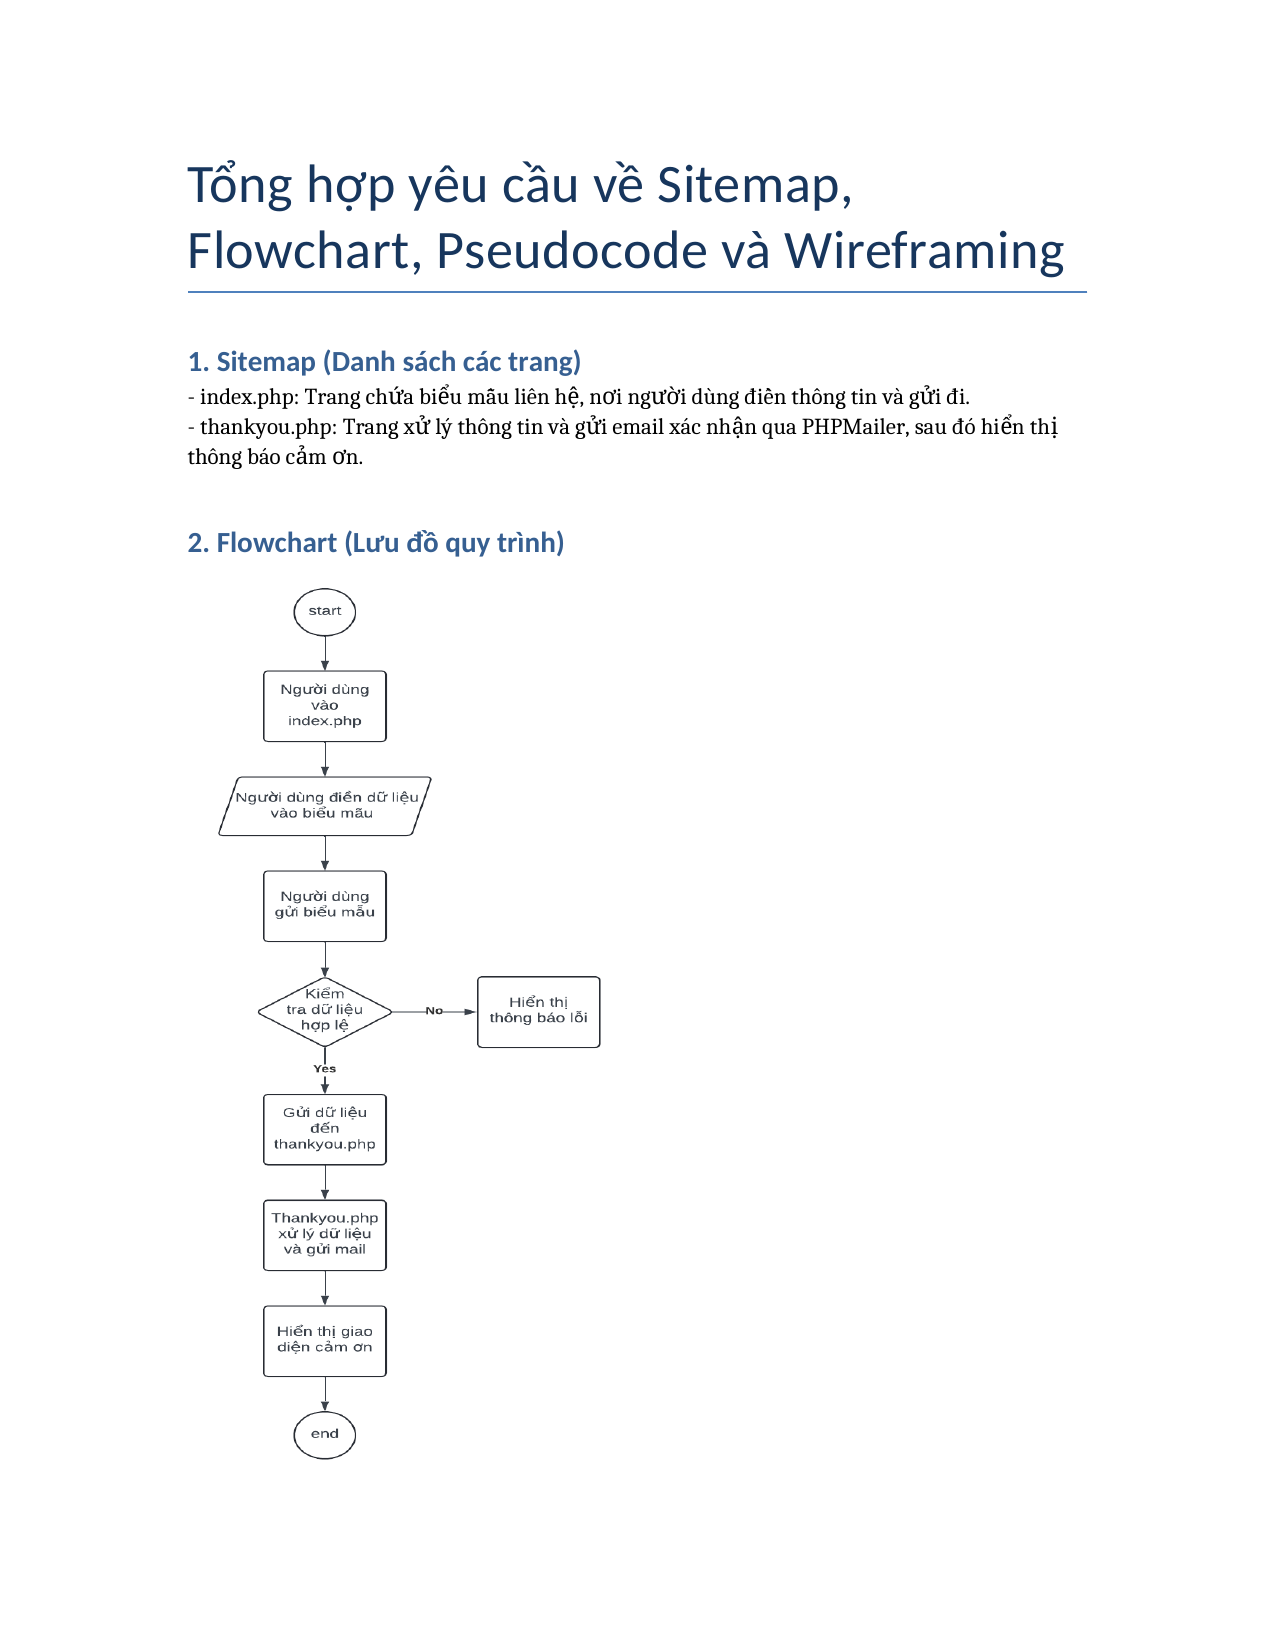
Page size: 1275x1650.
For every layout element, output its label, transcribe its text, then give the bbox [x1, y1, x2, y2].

subtitle 2. Flowchart (Lưu đồ quy trình) [187, 524, 1087, 560]
title Tổng hợp yêu cầu về Sitemap, Flowchart, Pseudocode và Wireframing [187, 150, 1087, 293]
picture [187, 565, 630, 1482]
text - index.php: Trang chứa biểu mẫu liên hệ, nơi người dùng điền thông tin và gửi đi. - thankyou.php: Trang xử lý thông tin và gửi email xác nhận qua PHPMailer, sau đó hiển thị thông báo cảm ơn. [187, 384, 1087, 470]
subtitle 1. Sitemap (Danh sách các trang) [187, 343, 1087, 378]
